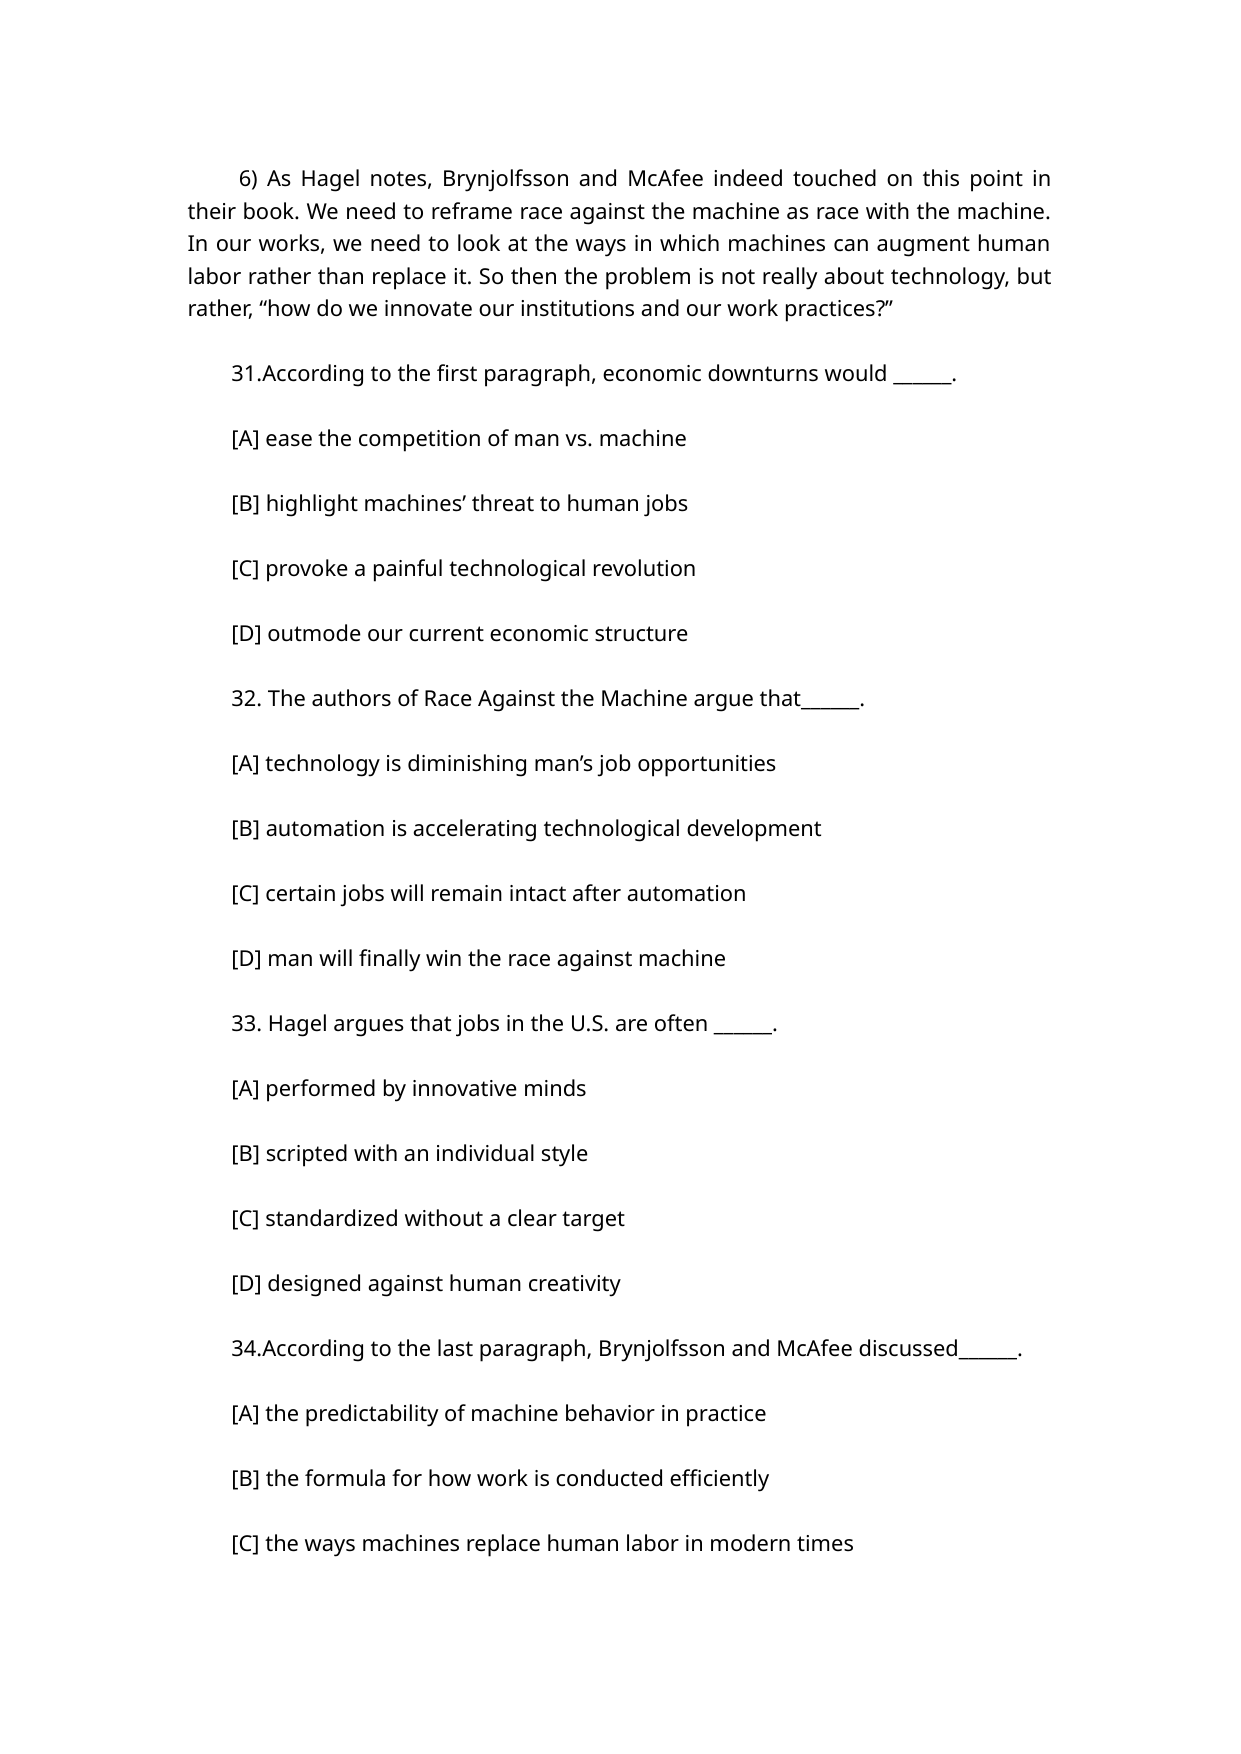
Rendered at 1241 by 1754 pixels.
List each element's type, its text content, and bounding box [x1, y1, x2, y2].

text [D] designed against human creativity [187, 1267, 1053, 1299]
text 34.According to the last paragraph, Brynjolfsson and McAfee discussed______. [187, 1332, 1053, 1364]
text [D] man will finally win the race against machine [187, 942, 1053, 974]
text 32. The authors of Race Against the Machine argue that______. [187, 682, 1053, 714]
text [C] the ways machines replace human labor in modern times [187, 1527, 1053, 1559]
text [B] automation is accelerating technological development [187, 812, 1053, 844]
text [C] certain jobs will remain intact after automation [187, 877, 1053, 909]
text [A] ease the competition of man vs. machine [187, 422, 1053, 454]
text [A] performed by innovative minds [187, 1072, 1053, 1104]
text [A] the predictability of machine behavior in practice [187, 1397, 1053, 1429]
text [A] technology is diminishing man’s job opportunities [187, 747, 1053, 779]
text [D] outmode our current economic structure [187, 617, 1053, 649]
text 31.According to the first paragraph, economic downturns would ______. [187, 357, 1053, 389]
text 33. Hagel argues that jobs in the U.S. are often ______. [187, 1007, 1053, 1039]
text [B] the formula for how work is conducted efficiently [187, 1462, 1053, 1494]
text [C] provoke a painful technological revolution [187, 552, 1053, 584]
text [C] standardized without a clear target [187, 1202, 1053, 1234]
text [B] highlight machines’ threat to human jobs [187, 487, 1053, 519]
text 6) As Hagel notes, Brynjolfsson and McAfee indeed touched on this point in their book. We need to reframe race against the machine as race with the machine. In our works, we need to look at the ways in which machines can augment human labor rather than replace it. So then the problem is not really about technology, but rather, “how do we innovate our institutions and our work practices?” [187, 162, 1053, 324]
text [B] scripted with an individual style [187, 1137, 1053, 1169]
